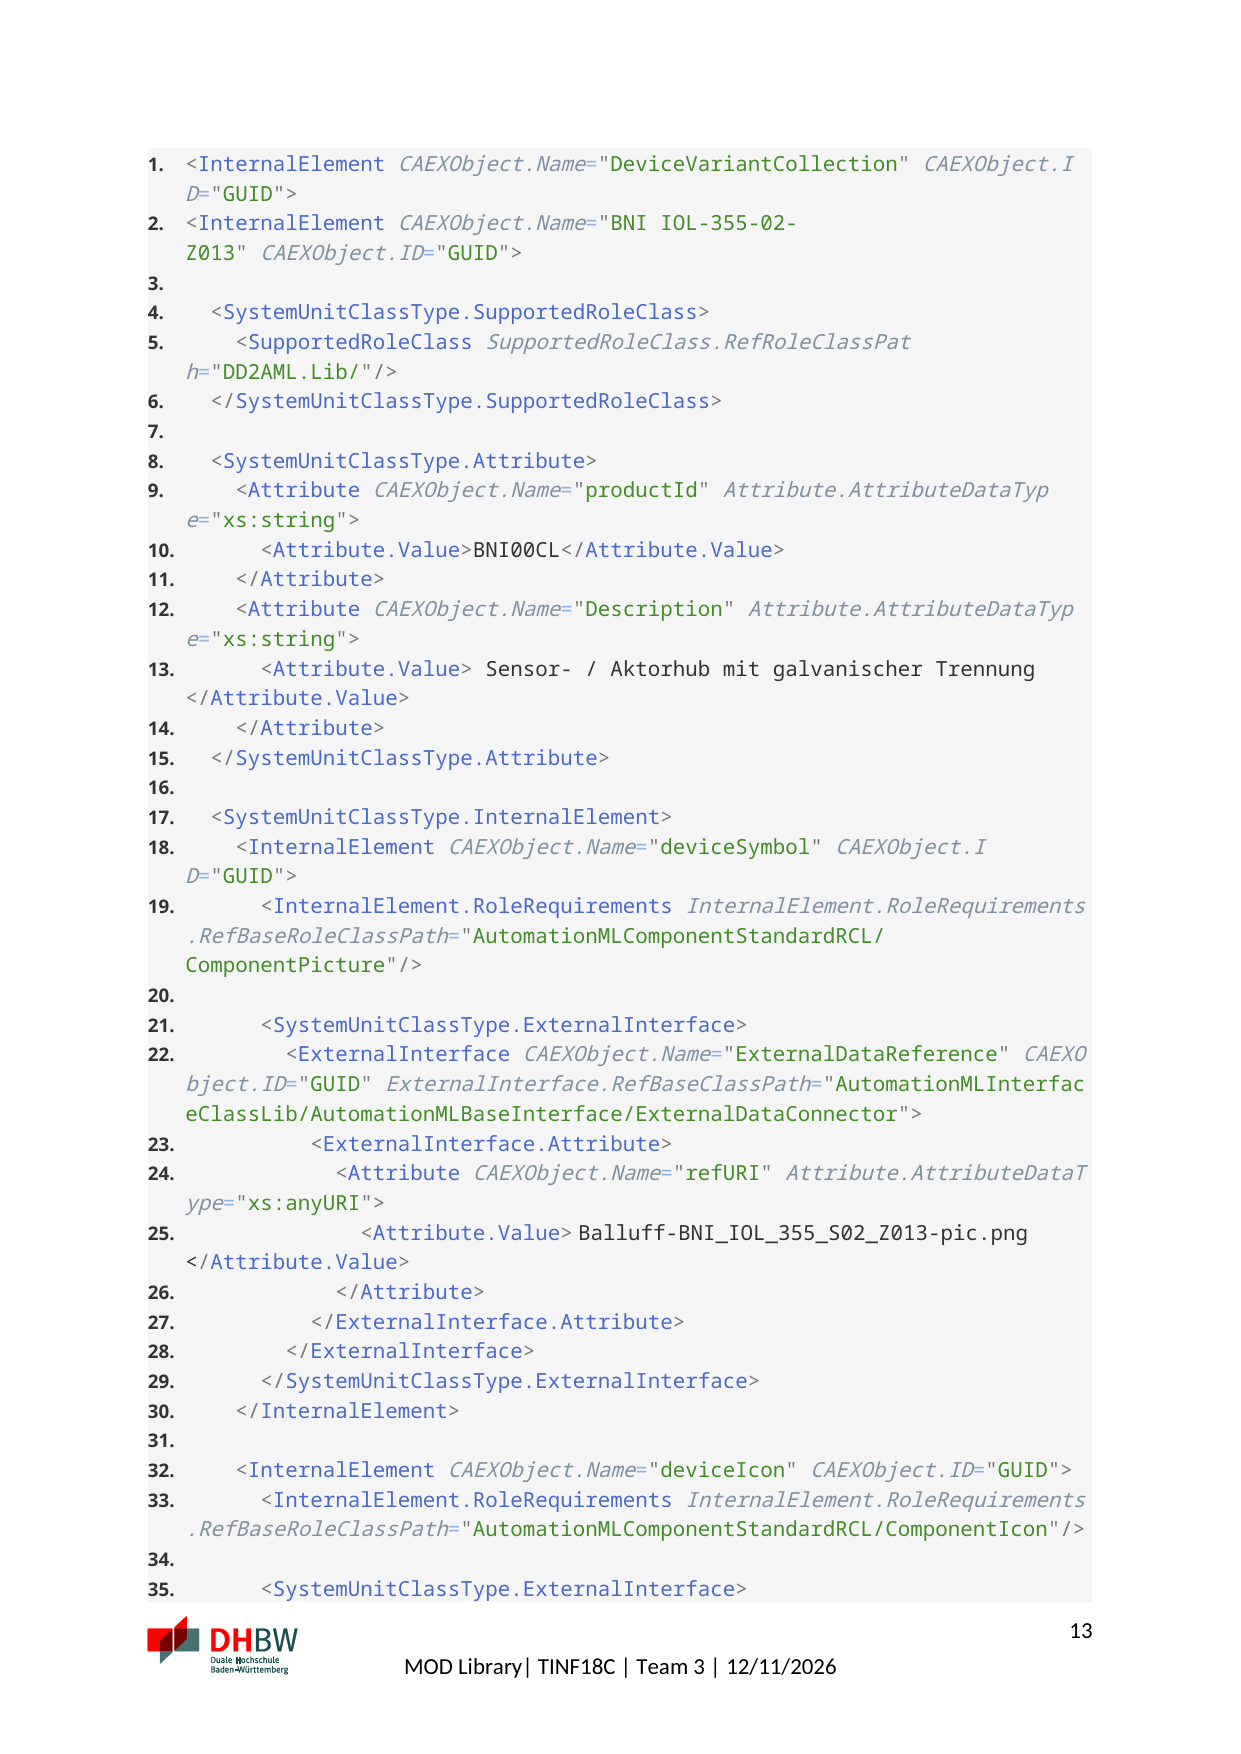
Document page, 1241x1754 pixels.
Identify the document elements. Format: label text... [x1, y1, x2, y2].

list <InternalElement CAEXObject.Name="deviceIcon" CAEXObject.ID="GUID"> [148, 1454, 1092, 1484]
list <Attribute CAEXObject.Name="productId" Attribute.AttributeDataType="xs:string"> [148, 474, 1092, 534]
list <SystemUnitClassType.ExternalInterface> [148, 1573, 1092, 1602]
list <SupportedRoleClass SupportedRoleClass.RefRoleClassPath="DD2AML.Lib/"/> [148, 326, 1092, 385]
list <SystemUnitClassType.InternalElement> [148, 801, 1092, 831]
list <Attribute CAEXObject.Name="refURI" Attribute.AttributeDataType="xs:anyURI"> [148, 1157, 1092, 1216]
list <InternalElement.RoleRequirements InternalElement.RoleRequirements.RefBaseRoleClassPath="AutomationMLComponentStandardRCL/ComponentIcon"/> [148, 1484, 1092, 1543]
list <InternalElement CAEXObject.Name="BNI IOL-355-02-Z013" CAEXObject.ID="GUID"> [148, 207, 1092, 266]
list <Attribute.Value> Sensor- / Aktorhub mit galvanischer Trennung </Attribute.Value> [148, 652, 1092, 712]
list <InternalElement CAEXObject.Name="deviceSymbol" CAEXObject.ID="GUID"> [148, 831, 1092, 890]
list <ExternalInterface CAEXObject.Name="ExternalDataReference" CAEXObject.ID="GUID" ExternalInterface.RefBaseClassPath="AutomationMLInterfaceClassLib/AutomationMLBaseInterface/ExternalDataConnector"> [148, 1038, 1092, 1127]
list <Attribute.Value> Balluff-BNI_IOL_355_S02_Z013-pic.png </Attribute.Value> [148, 1216, 1092, 1276]
list <SystemUnitClassType.SupportedRoleClass> [148, 296, 1092, 326]
list </ExternalInterface> [148, 1335, 1092, 1365]
list <ExternalInterface.Attribute> [148, 1127, 1092, 1157]
list </Attribute> [148, 1276, 1092, 1306]
list </SystemUnitClassType.SupportedRoleClass> [148, 385, 1092, 415]
list </SystemUnitClassType.ExternalInterface> [148, 1365, 1092, 1394]
list </Attribute> [148, 712, 1092, 741]
list </ExternalInterface.Attribute> [148, 1306, 1092, 1335]
list </SystemUnitClassType.Attribute> [148, 741, 1092, 771]
list </Attribute> [148, 563, 1092, 593]
list <SystemUnitClassType.Attribute> [148, 444, 1092, 474]
list <SystemUnitClassType.ExternalInterface> [148, 1009, 1092, 1038]
list <InternalElement CAEXObject.Name="DeviceVariantCollection" CAEXObject.ID="GUID"> [148, 148, 1092, 207]
list </InternalElement> [148, 1394, 1092, 1424]
list <Attribute CAEXObject.Name="Description" Attribute.AttributeDataType="xs:string"> [148, 593, 1092, 652]
list <InternalElement.RoleRequirements InternalElement.RoleRequirements.RefBaseRoleClassPath="AutomationMLComponentStandardRCL/ComponentPicture"/> [148, 890, 1092, 979]
list <Attribute.Value>BNI00CL</Attribute.Value> [148, 534, 1092, 563]
